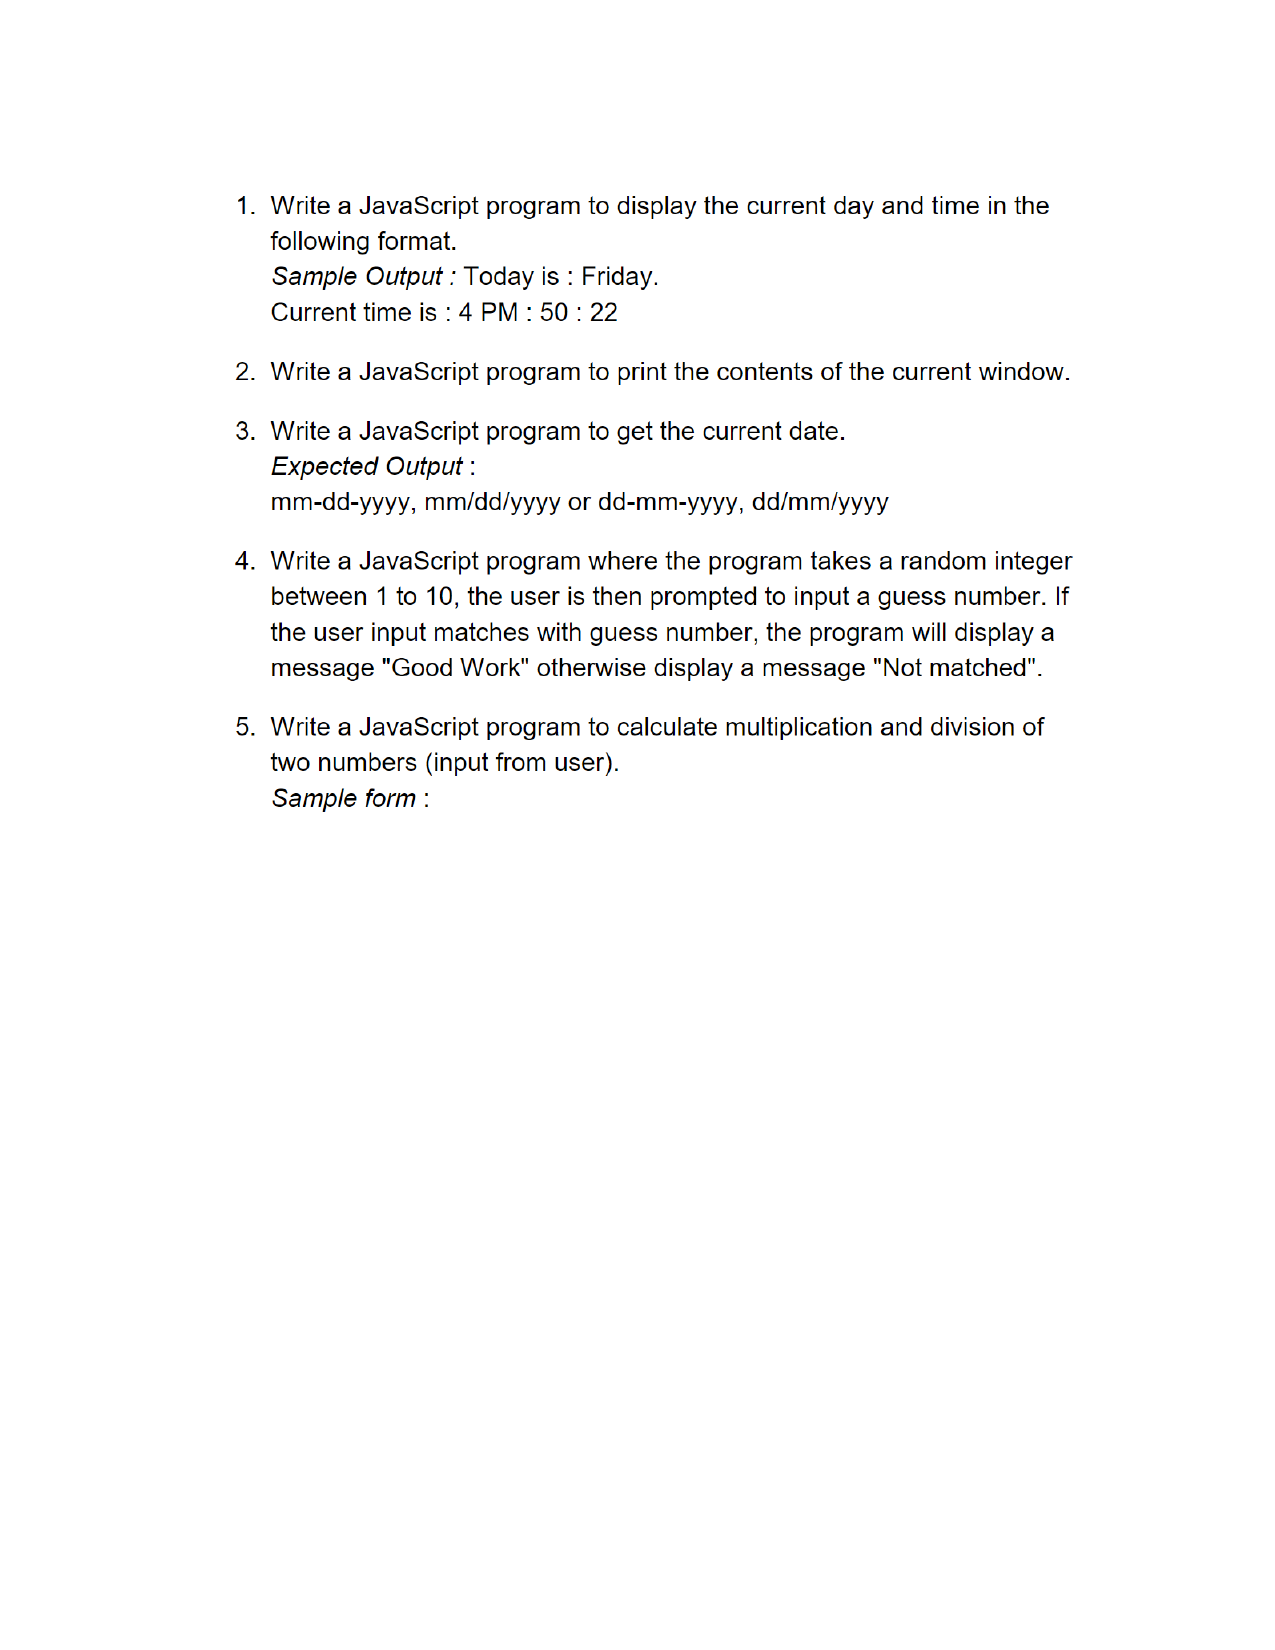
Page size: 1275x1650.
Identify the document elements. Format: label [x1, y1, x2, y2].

picture [150, 150, 1125, 825]
